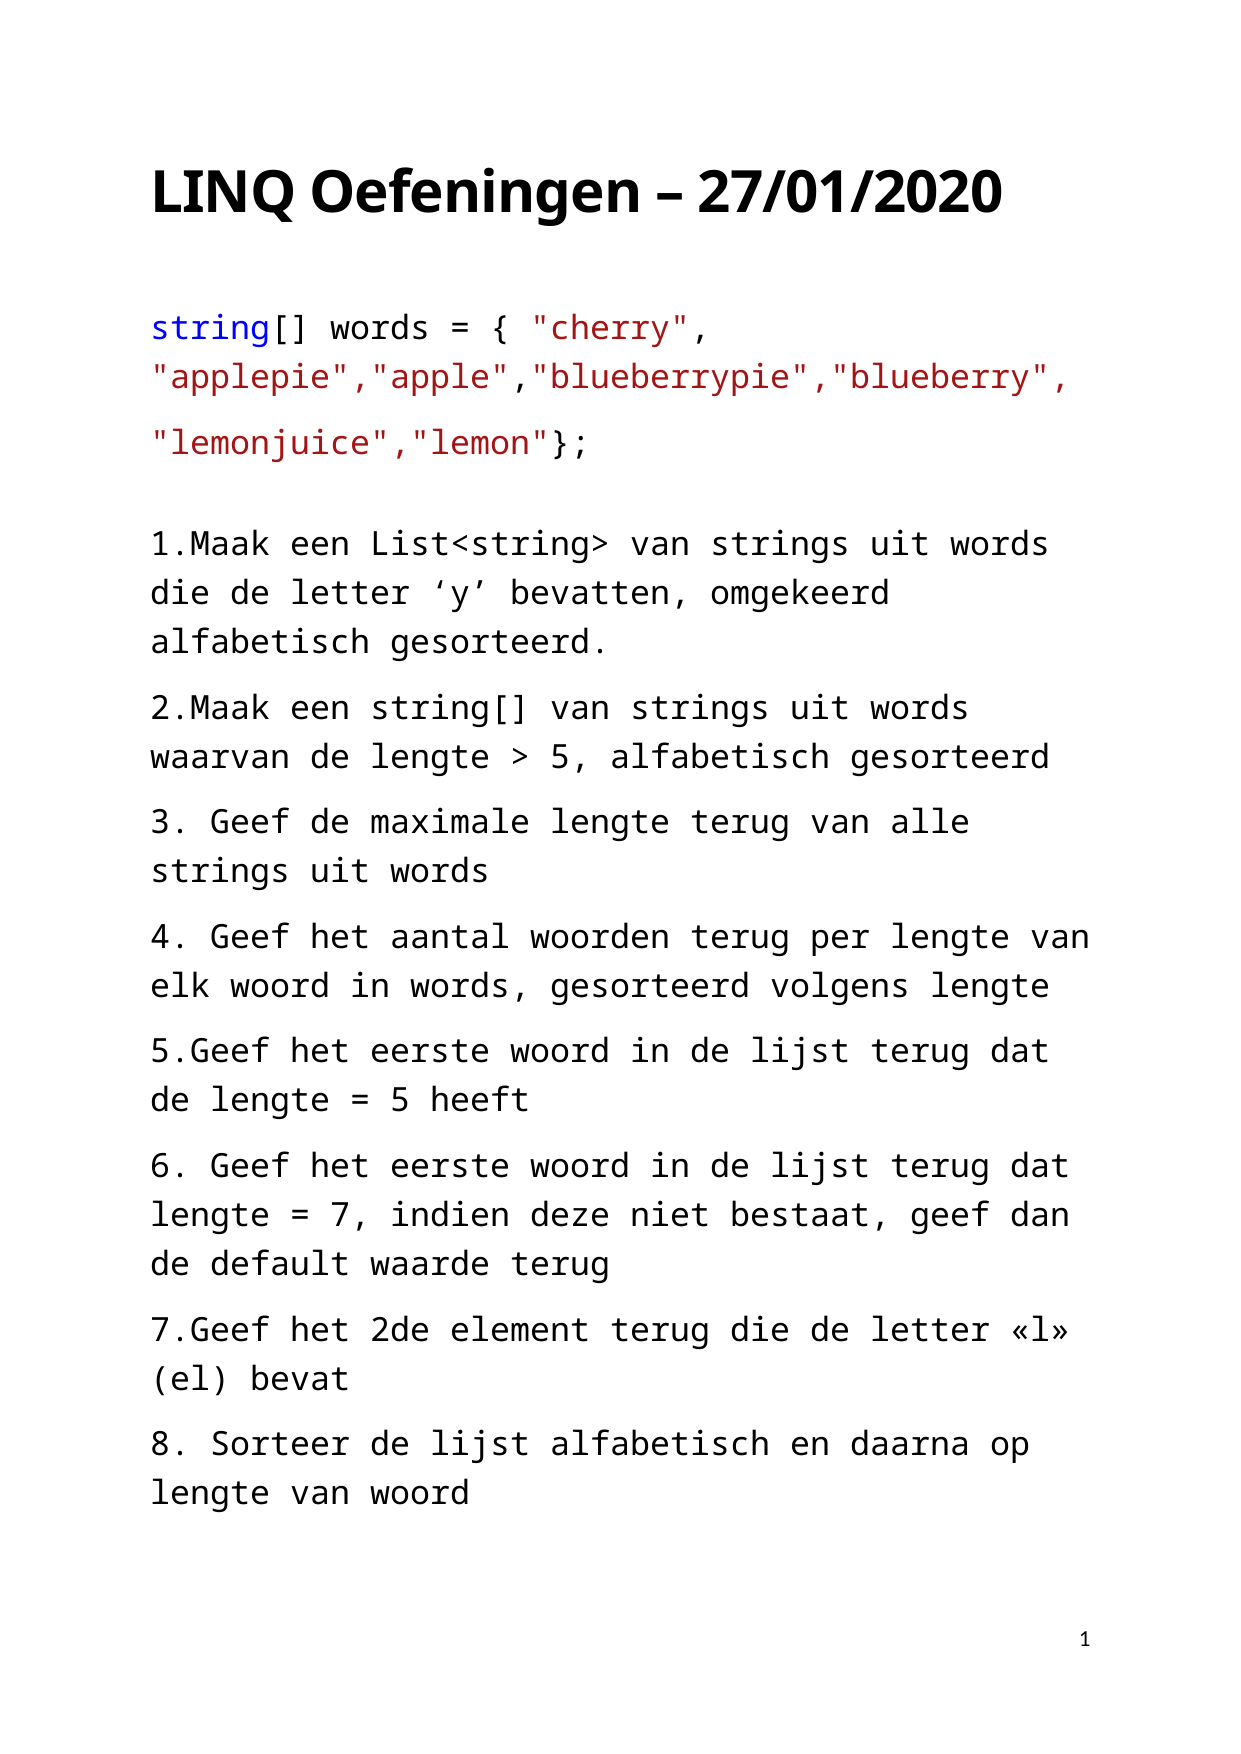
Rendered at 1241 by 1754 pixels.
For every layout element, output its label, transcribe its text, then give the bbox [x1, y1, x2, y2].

text string[] words = { "cherry", "applepie","apple","blueberrypie","blueberry", [150, 304, 1090, 398]
text 7.Geef het 2de element terug die de letter «l» (el) bevat [150, 1305, 1090, 1400]
title LINQ Oefeningen – 27/01/2020 [150, 150, 1090, 229]
text 8. Sorteer de lijst alfabetisch en daarna op lengte van woord [150, 1420, 1090, 1514]
text 4. Geef het aantal woorden terug per lengte van elk woord in words, gesorteerd volgens lengte [150, 913, 1090, 1007]
text "lemonjuice","lemon"}; [150, 418, 1090, 464]
text 3. Geef de maximale lengte terug van alle strings uit words [150, 798, 1090, 892]
text 6. Geef het eerste woord in de lijst terug dat lengte = 7, indien deze niet bestaat, geef dan de default waarde terug [150, 1142, 1090, 1285]
text 5.Geef het eerste woord in de lijst terug dat de lengte = 5 heeft [150, 1027, 1090, 1122]
text 2.Maak een string[] van strings uit words waarvan de lengte > 5, alfabetisch gesorteerd [150, 683, 1090, 778]
text 1.Maak een List<string> van strings uit words die de letter ‘y’ bevatten, omgekeerd alfabetisch gesorteerd. [150, 520, 1090, 663]
